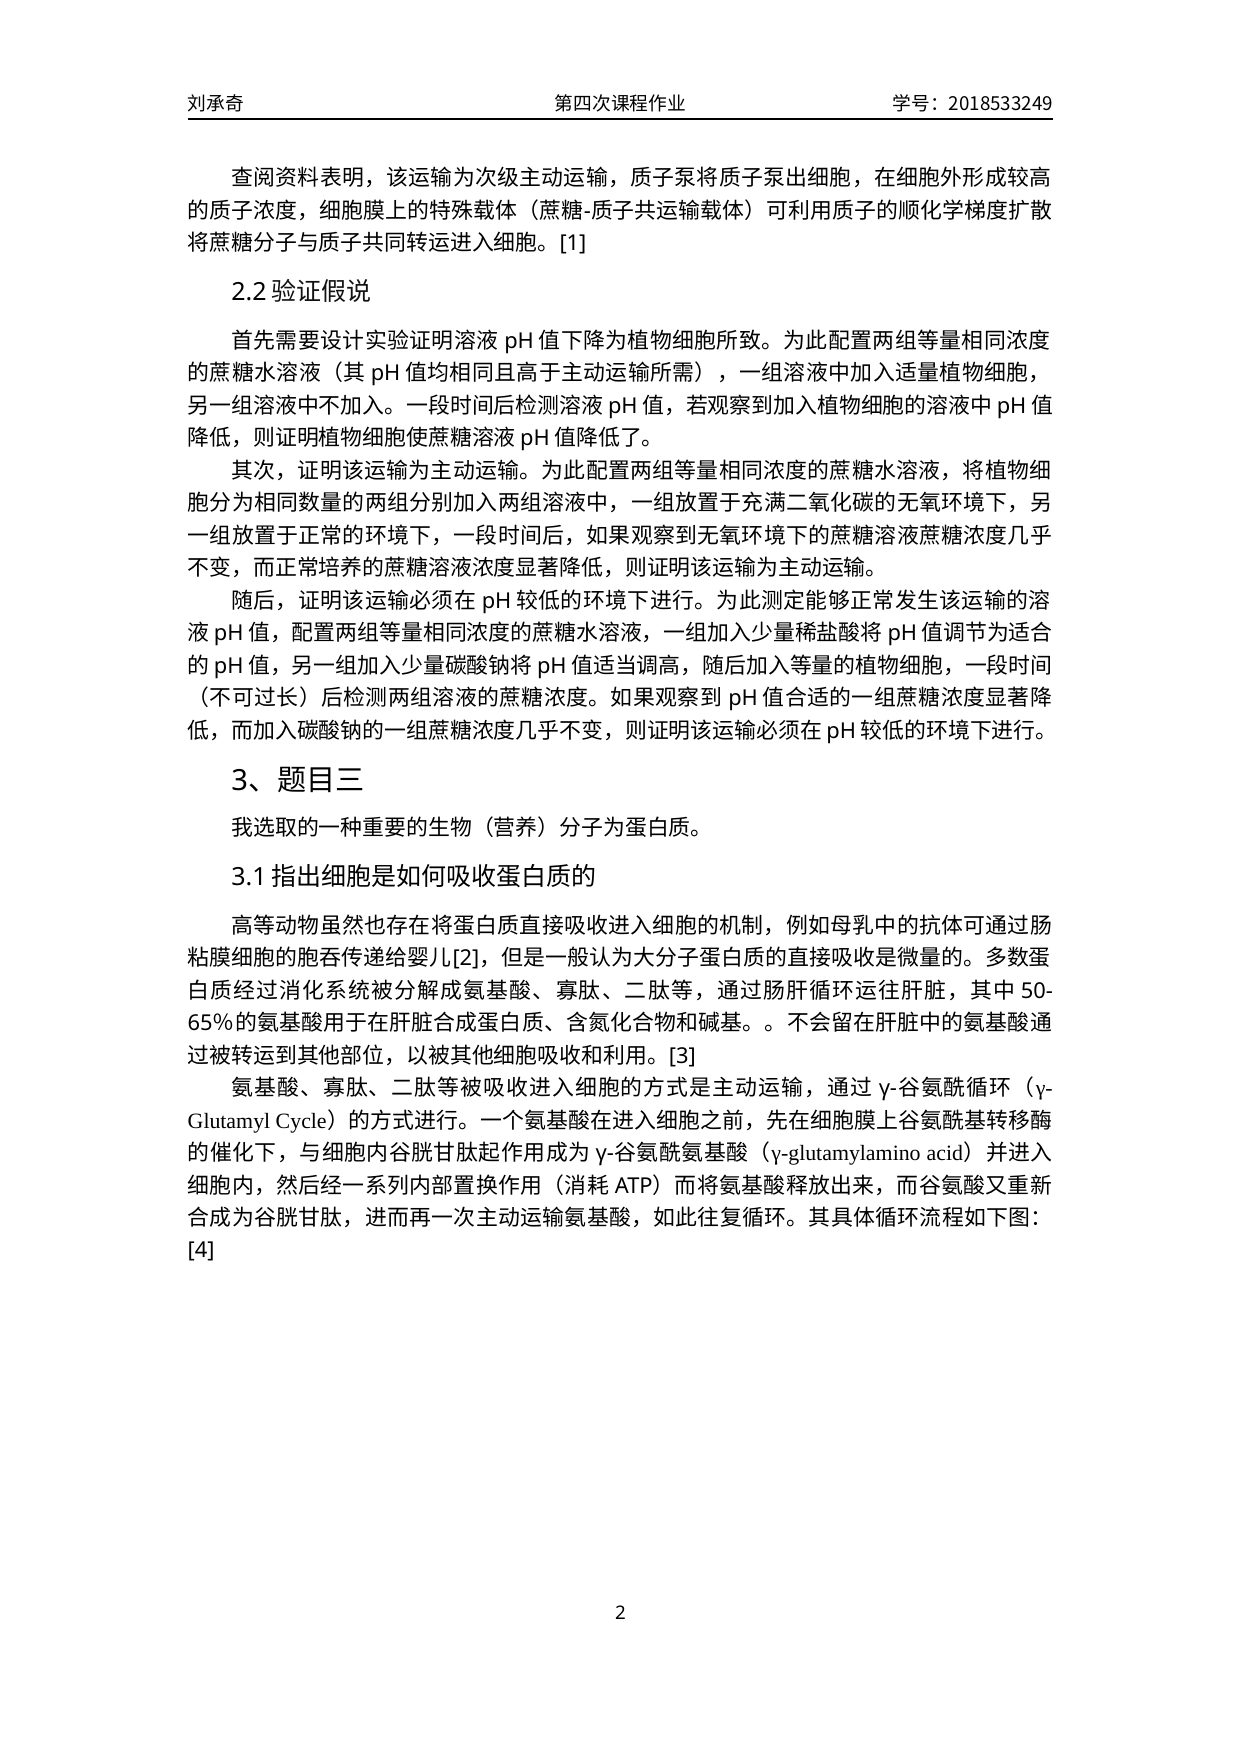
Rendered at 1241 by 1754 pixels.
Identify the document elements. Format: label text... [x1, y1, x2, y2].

text 3.1指出细胞是如何吸收蛋白质的 [187, 842, 1053, 907]
text 2.2验证假说 [187, 257, 1053, 322]
text 我选取的一种重要的生物（营养）分子为蛋白质。 [187, 810, 1053, 842]
text 查阅资料表明，该运输为次级主动运输，质子泵将质子泵出细胞，在细胞外形成较高的质子浓度，细胞膜上的特殊载体（蔗糖-质子共运输载体）可利用质子的顺化学梯度扩散将蔗糖分子与质子共同转运进入细胞。[1] [187, 160, 1053, 257]
text 高等动物虽然也存在将蛋白质直接吸收进入细胞的机制，例如母乳中的抗体可通过肠粘膜细胞的胞吞传递给婴儿[2]，但是一般认为大分子蛋白质的直接吸收是微量的。多数蛋白质经过消化系统被分解成氨基酸、寡肽、二肽等，通过肠肝循环运往肝脏，其中50-65％的氨基酸用于在肝脏合成蛋白质、含氮化合物和碱基。。不会留在肝脏中的氨基酸通过被转运到其他部位，以被其他细胞吸收和利用。[3] [187, 907, 1053, 1070]
text 氨基酸、寡肽、二肽等被吸收进入细胞的方式是主动运输，通过γ-谷氨酰循环（γ-Glutamyl Cycle）的方式进行。一个氨基酸在进入细胞之前，先在细胞膜上谷氨酰基转移酶的催化下，与细胞内谷胱甘肽起作用成为γ-谷氨酰氨基酸（γ-glutamylamino acid）并进入细胞内，然后经一系列内部置换作用（消耗ATP）而将氨基酸释放出来，而谷氨酸又重新合成为谷胱甘肽，进而再一次主动运输氨基酸，如此往复循环。其具体循环流程如下图：[4] [187, 1070, 1053, 1265]
text 首先需要设计实验证明溶液pH值下降为植物细胞所致。为此配置两组等量相同浓度的蔗糖水溶液（其pH值均相同且高于主动运输所需），一组溶液中加入适量植物细胞，另一组溶液中不加入。一段时间后检测溶液pH值，若观察到加入植物细胞的溶液中pH值降低，则证明植物细胞使蔗糖溶液pH值降低了。 [187, 322, 1053, 452]
text 随后，证明该运输必须在pH较低的环境下进行。为此测定能够正常发生该运输的溶液pH值，配置两组等量相同浓度的蔗糖水溶液，一组加入少量稀盐酸将pH值调节为适合的pH值，另一组加入少量碳酸钠将pH值适当调高，随后加入等量的植物细胞，一段时间（不可过长）后检测两组溶液的蔗糖浓度。如果观察到pH值合适的一组蔗糖浓度显著降低，而加入碳酸钠的一组蔗糖浓度几乎不变，则证明该运输必须在pH较低的环境下进行。 [187, 582, 1053, 745]
text 其次，证明该运输为主动运输。为此配置两组等量相同浓度的蔗糖水溶液，将植物细胞分为相同数量的两组分别加入两组溶液中，一组放置于充满二氧化碳的无氧环境下，另一组放置于正常的环境下，一段时间后，如果观察到无氧环境下的蔗糖溶液蔗糖浓度几乎不变，而正常培养的蔗糖溶液浓度显著降低，则证明该运输为主动运输。 [187, 452, 1053, 582]
text 3、题目三 [187, 745, 1053, 810]
